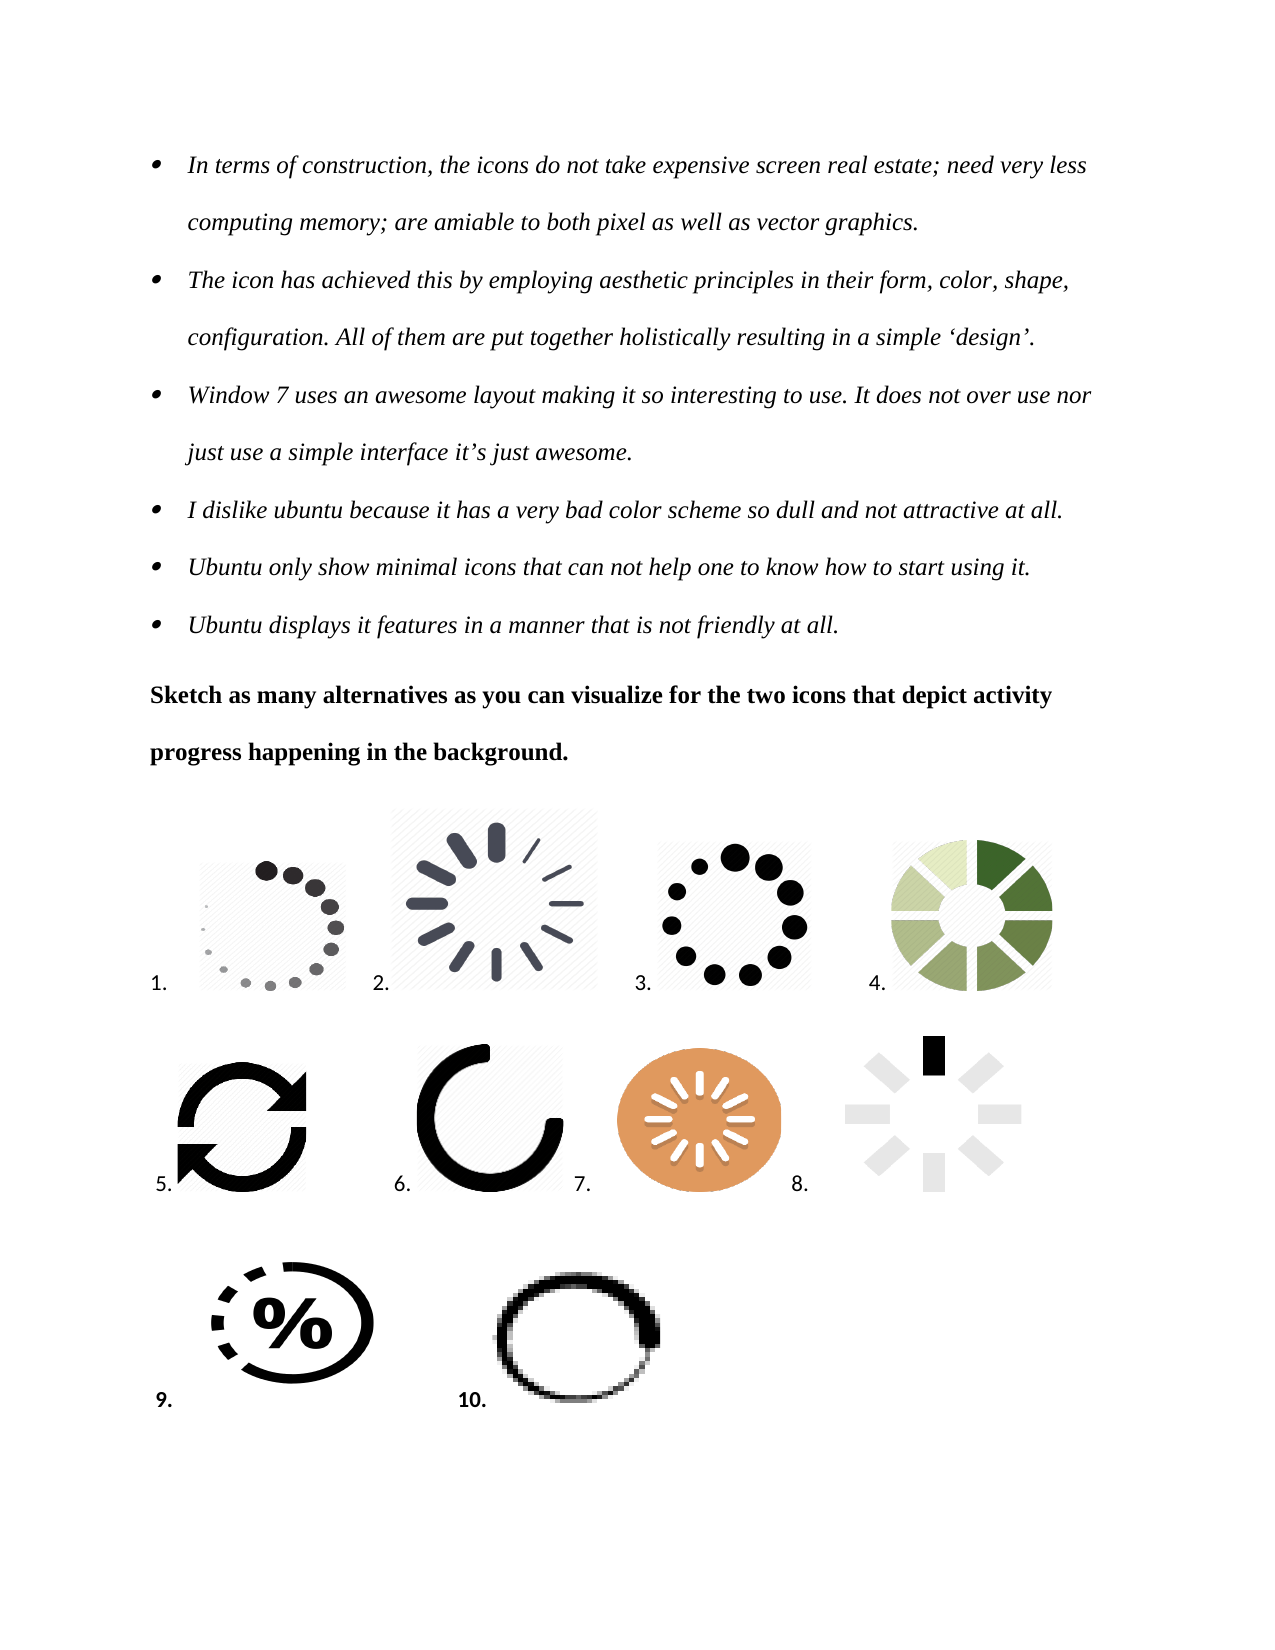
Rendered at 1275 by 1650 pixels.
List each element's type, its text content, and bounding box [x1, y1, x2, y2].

picture [198, 861, 347, 991]
picture [492, 1272, 661, 1408]
list I dislike ubuntu because it has a very bad color scheme so dull and not attractive at all. [150, 495, 1125, 524]
picture [178, 1237, 406, 1408]
picture [416, 1044, 564, 1192]
picture [389, 807, 599, 991]
picture [891, 840, 1053, 991]
list The icon has achieved this by employing aesthetic principles in their form, color, shape, configuration. All of them are put together holistically resulting in a simple ‘design’. [150, 265, 1125, 351]
text Sketch as many alternatives as you can visualize for the two icons that depict activity progress happening in the background. [150, 680, 1125, 766]
list Window 7 uses an awesome layout making it so interesting to use. It does not over use nor just use a simple interface it’s just awesome. [150, 380, 1125, 466]
list In terms of construction, the icons do not take expensive screen real estate; need very less computing memory; are amiable to both pixel as well as vector graphics. [150, 150, 1125, 236]
picture [845, 1036, 1022, 1192]
picture [177, 1062, 307, 1192]
picture [657, 840, 812, 991]
list Ubuntu only show minimal icons that can not help one to know how to start using it. [150, 552, 1125, 581]
list Ubuntu displays it features in a manner that is not friendly at all. [150, 610, 1125, 639]
picture [617, 1048, 782, 1192]
